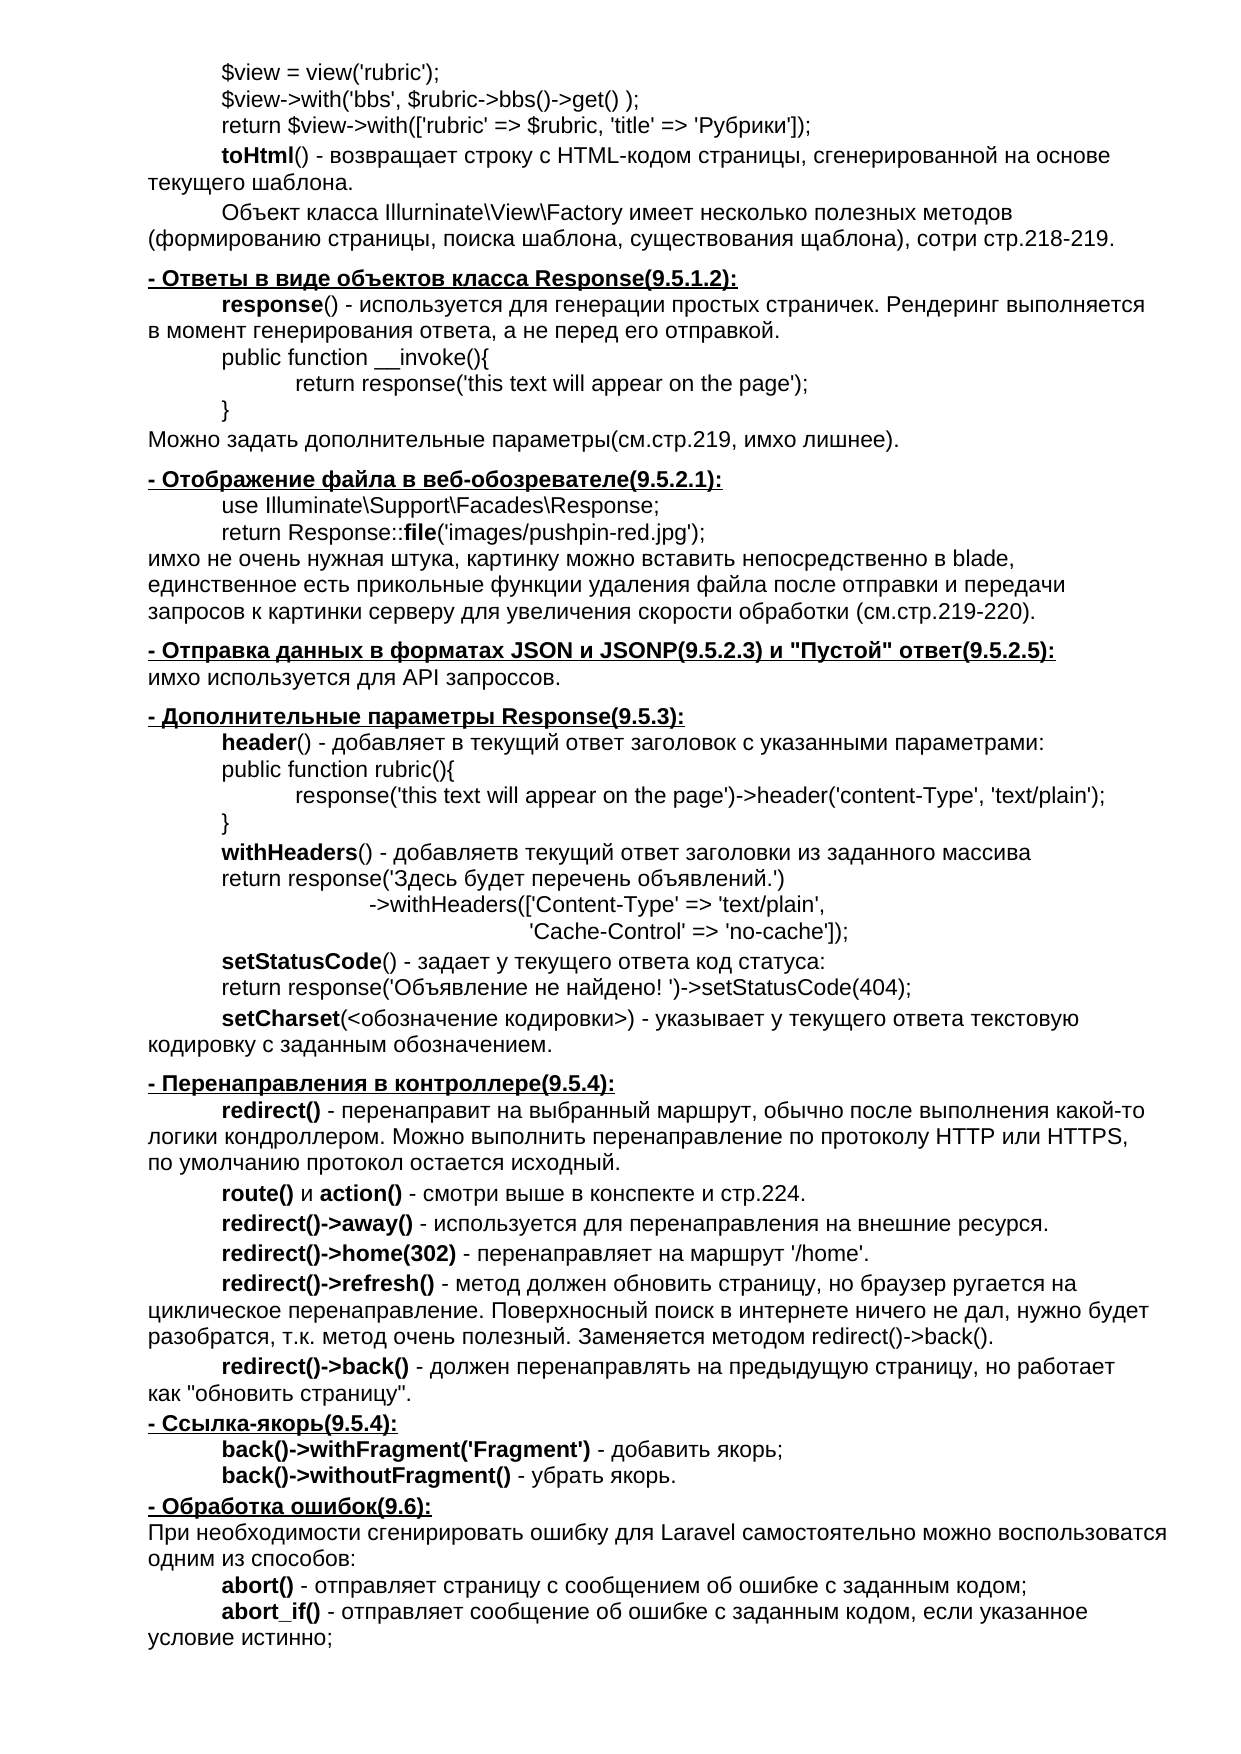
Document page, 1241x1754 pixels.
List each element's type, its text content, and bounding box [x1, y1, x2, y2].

text back()->withoutFragment() - убрать якорь. [148, 1462, 1152, 1489]
text header() - добавляет в текущий ответ заголовок с указанными параметрами: [148, 729, 1152, 756]
text по умолчанию протокол остается исходный. [148, 1149, 1152, 1176]
text use Illuminate\Support\Facades\Response; [148, 492, 1152, 519]
text } [148, 396, 1152, 423]
text $view->with('bbs', $rubric->bbs()->get() ); [148, 86, 1152, 112]
text запросов к картинки серверу для увеличения скорости обработки (см.стр.219-220). [148, 598, 1152, 624]
text - Ответы в виде объектов класса Response(9.5.1.2): [148, 264, 1152, 291]
text (формированию страницы, поиска шаблона, существования щаблона), сотри стр.218-219. [148, 225, 1152, 251]
text toHtml() - возвращает строку с НТМL-кодом страницы, сгенерированной на основе [148, 142, 1152, 168]
text $view = view('rubric'); [148, 59, 1152, 86]
text - Дополнительные параметры Response(9.5.3): [148, 703, 1152, 729]
text return response('Здecь будет перечень объявлений.') [148, 865, 1152, 891]
text текущего шаблона. [148, 168, 1152, 195]
text redirect()->away() - используется для перенаправления на внешние ресурся. [148, 1210, 1152, 1236]
text redirect()->back() - должен перенаправлять на предыдущую страницу, но работает [148, 1353, 1152, 1379]
text withНeaders() - добавляетв текущий ответ заголовки из заданного массива [148, 839, 1152, 865]
text Объект класса Illurninate\View\Factory имеет несколько полезных методов [148, 199, 1152, 225]
text имхо используется для API запроссов. [148, 663, 1152, 690]
text return response('this text will appear on the page'); [148, 370, 1152, 396]
text return rеsроnsе('Объявление не найдено! ')->setStatusCode(404); [148, 974, 1152, 1001]
text как "обновить страницу". [148, 1379, 1152, 1406]
text redirect() - перенаправит на выбранный маршрут, обычно после выполнения какой-то логики кондроллером. Можно выполнить перенаправление по протоколу HTTP или HTTPS, [148, 1097, 1152, 1149]
text abort_if() - отправляет сообщение об ошибке с заданным кодом, если указанное условие истинно; [148, 1598, 1152, 1651]
text - Отображение файла в веб-обозревателе(9.5.2.1): [148, 466, 1152, 492]
text кодировку с заданным обозначением. [148, 1031, 1152, 1057]
text back()->withFragment('Fragment') - добавить якорь; [148, 1436, 1152, 1462]
text public function __invoke(){ [148, 343, 1152, 370]
text } [148, 808, 1152, 835]
text return Response::file('images/pushpin-red.jpg'); [148, 519, 1152, 545]
text return $view->with(['rubric' => $rubric, 'title' => 'Рубрики']); [148, 112, 1152, 138]
text имхо не очень нужная штука, картинку можно вставить непосредственно в blade, единственное есть прикольные функции удаления файла после отправки и передачи [148, 545, 1152, 598]
text setStatusCode() - задает у текущего ответа код статуса: [148, 948, 1152, 974]
text При необходимости сгенирировать ошибку для Laravel самостоятельно можно воспользоватся одним из способов: [148, 1519, 1175, 1572]
text public function rubric(){ [148, 756, 1152, 782]
text setCharset(<обозначение кодировки>) - указывает у текущего ответа текстовую [148, 1004, 1152, 1031]
text redirect()->refresh() - метод должен обновить страницу, но браузер ругается на циклическое перенаправление. Поверхносный поиск в интернете ничего не дал, нужно будет [148, 1270, 1152, 1323]
text - Обработка ошибок(9.6): [148, 1493, 1152, 1519]
text Можно задать дополнительные параметры(см.стр.219, имхо лишнее). [148, 426, 1152, 453]
text response('this text will appear on the page')->header('content-Type', 'text/plain'); [148, 782, 1152, 808]
text ->withHeaders(['Content-Type' => 'text/plain', [148, 891, 1152, 918]
text - Отправка данных в форматах JSON и JSONP(9.5.2.3) и "Пустой" ответ(9.5.2.5): [148, 637, 1152, 663]
text route() и action() - смотри выше в конспекте и стр.224. [148, 1179, 1152, 1206]
text - Ссылка-якорь(9.5.4): [148, 1410, 1152, 1436]
text 'Cache-Control' => 'no-cache']); [148, 918, 1152, 944]
text abort() - отправляет страницу с сообщением об ошибке с заданным кодом; [148, 1572, 1152, 1598]
text response() - используется для генерации простых страничек. Рендеринг выполняется в момент генерирования ответа, а не перед его отправкой. [148, 291, 1152, 343]
text разобратся, т.к. метод очень полезный. Заменяется методом redirect()->back(). [148, 1323, 1152, 1349]
text redirect()->home(302) - перенаправляет на маршрут '/home'. [148, 1240, 1152, 1266]
text - Перенаправления в контроллере(9.5.4): [148, 1070, 1152, 1097]
